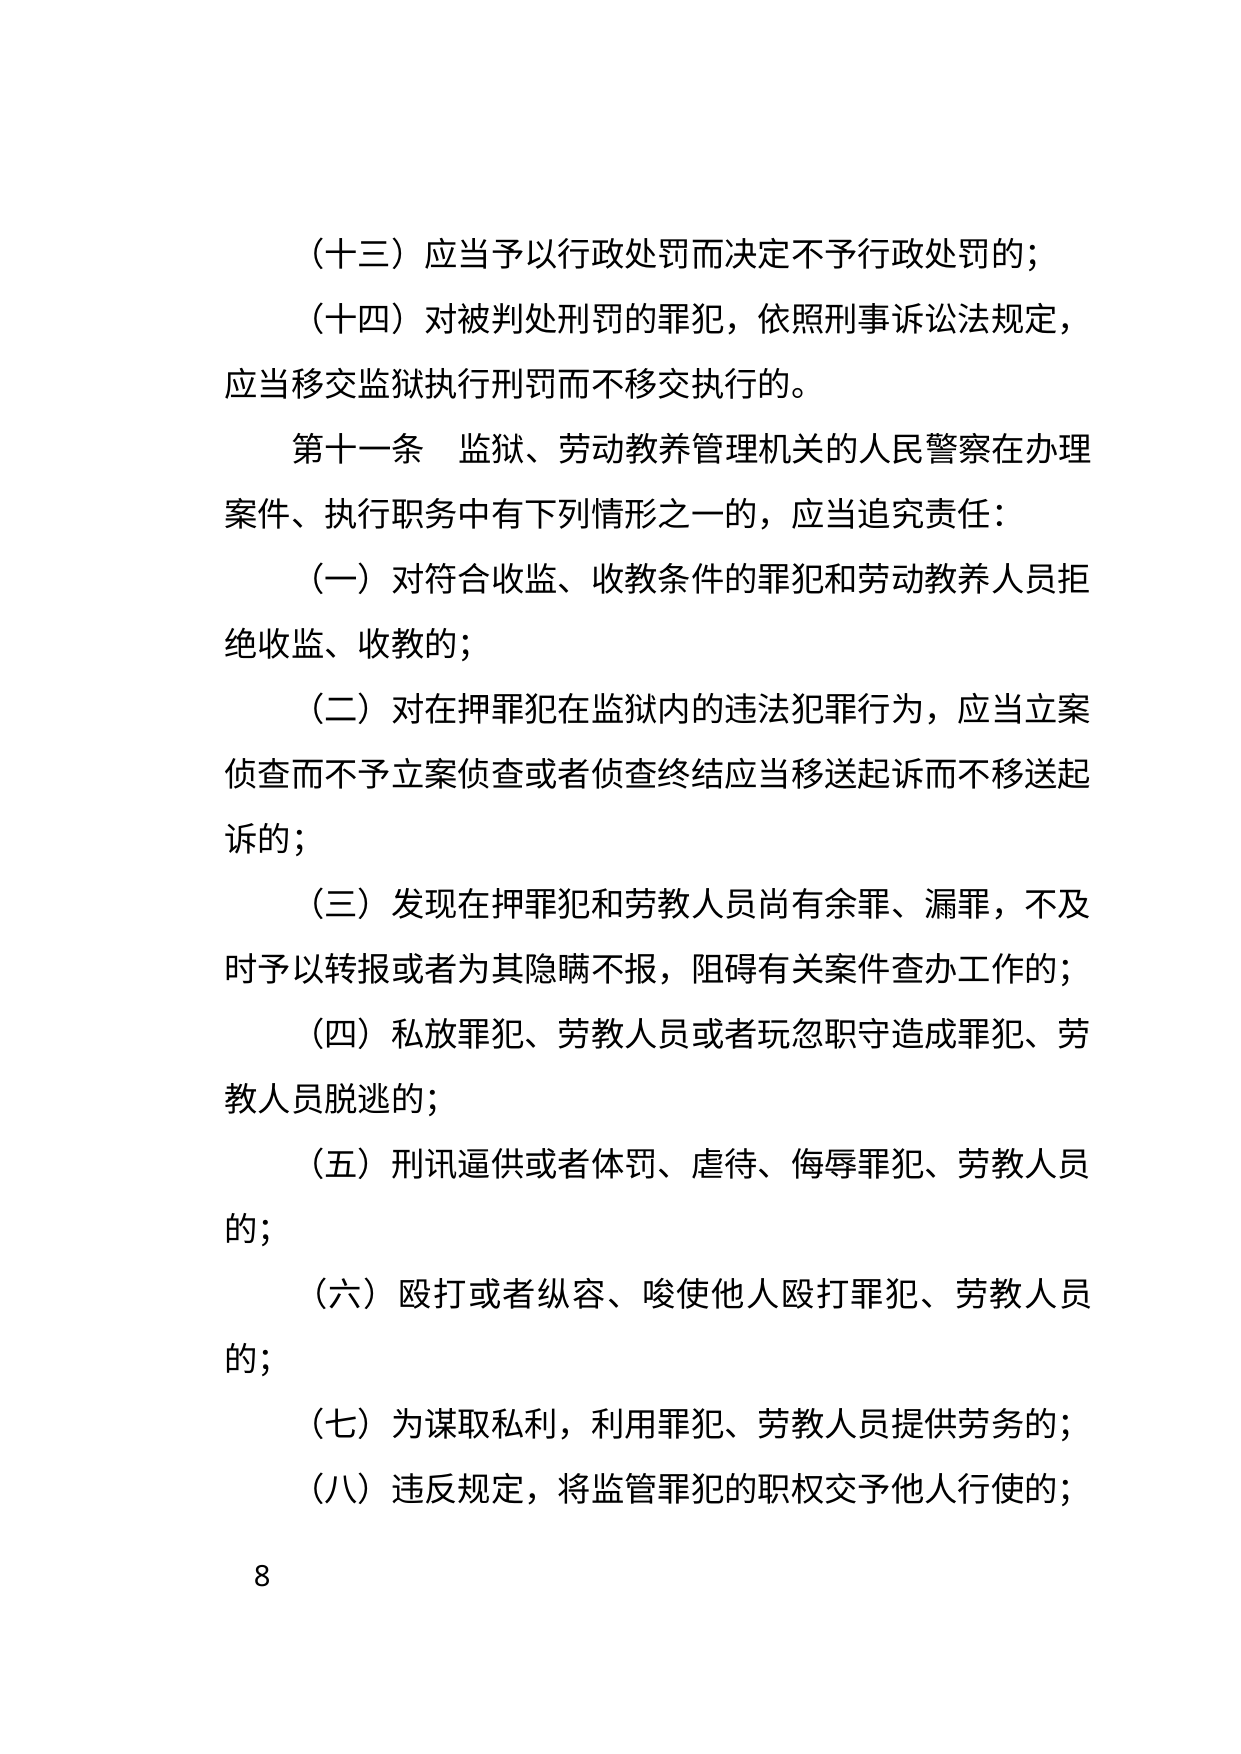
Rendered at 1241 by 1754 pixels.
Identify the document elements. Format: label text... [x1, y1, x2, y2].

text （二）对在押罪犯在监狱内的违法犯罪行为，应当立案侦查而不予立案侦查或者侦查终结应当移送起诉而不移送起诉的； [224, 674, 1093, 869]
text （三）发现在押罪犯和劳教人员尚有余罪、漏罪，不及时予以转报或者为其隐瞒不报，阻碍有关案件查办工作的； [224, 869, 1093, 999]
text （五）刑讯逼供或者体罚、虐待、侮辱罪犯、劳教人员的； [224, 1129, 1093, 1259]
text （一）对符合收监、收教条件的罪犯和劳动教养人员拒绝收监、收教的； [224, 544, 1093, 674]
text （六）殴打或者纵容、唆使他人殴打罪犯、劳教人员的； [224, 1259, 1093, 1389]
text （四）私放罪犯、劳教人员或者玩忽职守造成罪犯、劳教人员脱逃的； [224, 999, 1093, 1129]
text （八）违反规定，将监管罪犯的职权交予他人行使的； [224, 1454, 1093, 1519]
text （七）为谋取私利，利用罪犯、劳教人员提供劳务的； [224, 1389, 1093, 1454]
text （十四）对被判处刑罚的罪犯，依照刑事诉讼法规定，应当移交监狱执行刑罚而不移交执行的。 [224, 284, 1093, 414]
text （十三）应当予以行政处罚而决定不予行政处罚的； [224, 219, 1093, 284]
text 第十一条 监狱、劳动教养管理机关的人民警察在办理案件、执行职务中有下列情形之一的，应当追究责任： [224, 414, 1093, 544]
